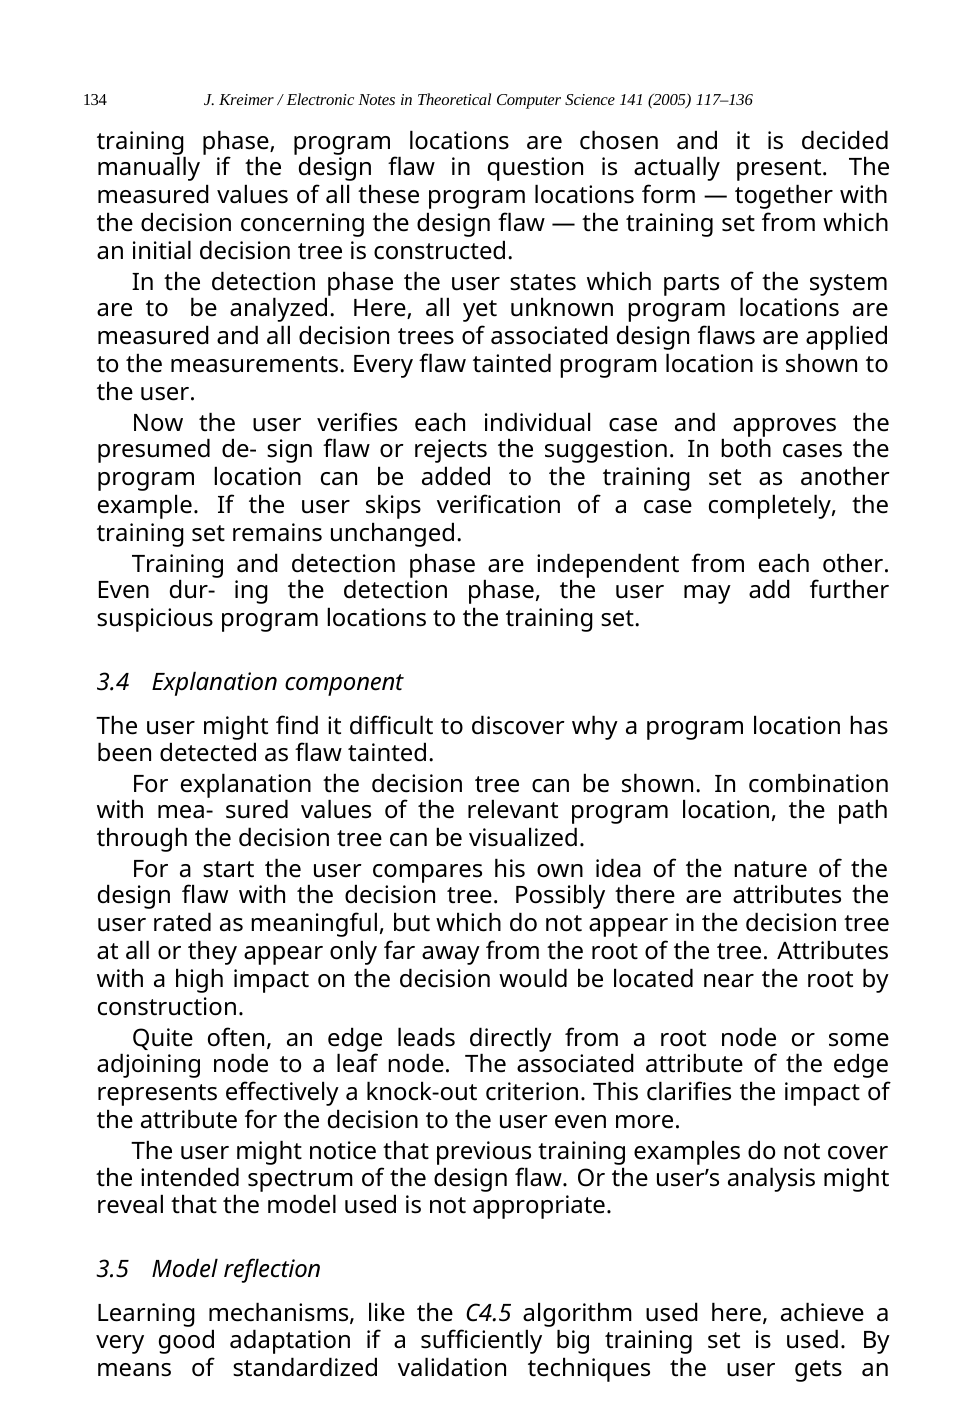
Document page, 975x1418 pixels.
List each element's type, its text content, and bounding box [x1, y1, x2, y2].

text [96, 1300, 890, 1383]
text Quite often, an edge leads directly from a root node or some adjoining node to a leaf node. The associated attribute of the edge represents effectively a knock-out criterion. This clarifies the impact of the attribute for the decision to the user even more. [96, 1024, 890, 1135]
text For a start the user compares his own idea of the nature of the design flaw with the decision tree. Possibly there are attributes the user rated as meaningful, but which do not appear in the decision tree at all or they appear only far away from the root of the tree. Attributes with a high impact on the decision would be located near the root by construction. [96, 855, 890, 1022]
text In the detection phase the user states which parts of the system are to be analyzed. Here, all yet unknown program locations are measured and all decision trees of associated design flaws are applied to the measurements. Every flaw tainted program location is shown to the user. [96, 268, 890, 407]
text For explanation the decision tree can be shown. In combination with mea- sured values of the relevant program location, the path through the decision tree can be visualized. [96, 770, 890, 853]
list Explanation component [96, 665, 904, 698]
list Model reflection [96, 1252, 904, 1285]
text Training and detection phase are independent from each other. Even dur- ing the detection phase, the user may add further suspicious program locations to the training set. [96, 550, 890, 634]
text The user might find it difficult to discover why a program location has been detected as flaw tainted. [96, 712, 889, 768]
text training phase, program locations are chosen and it is decided manually if the design flaw in question is actually present. The measured values of all these program locations form — together with the decision concerning the design flaw — the training set from which an initial decision tree is constructed. [96, 127, 890, 266]
text Now the user verifies each individual case and approves the presumed de- sign flaw or rejects the suggestion. In both cases the program location can be added to the training set as another example. If the user skips verification of a case completely, the training set remains unchanged. [96, 409, 890, 548]
text The user might notice that previous training examples do not cover the intended spectrum of the design flaw. Or the user’s analysis might reveal that the model used is not appropriate. [96, 1137, 890, 1221]
